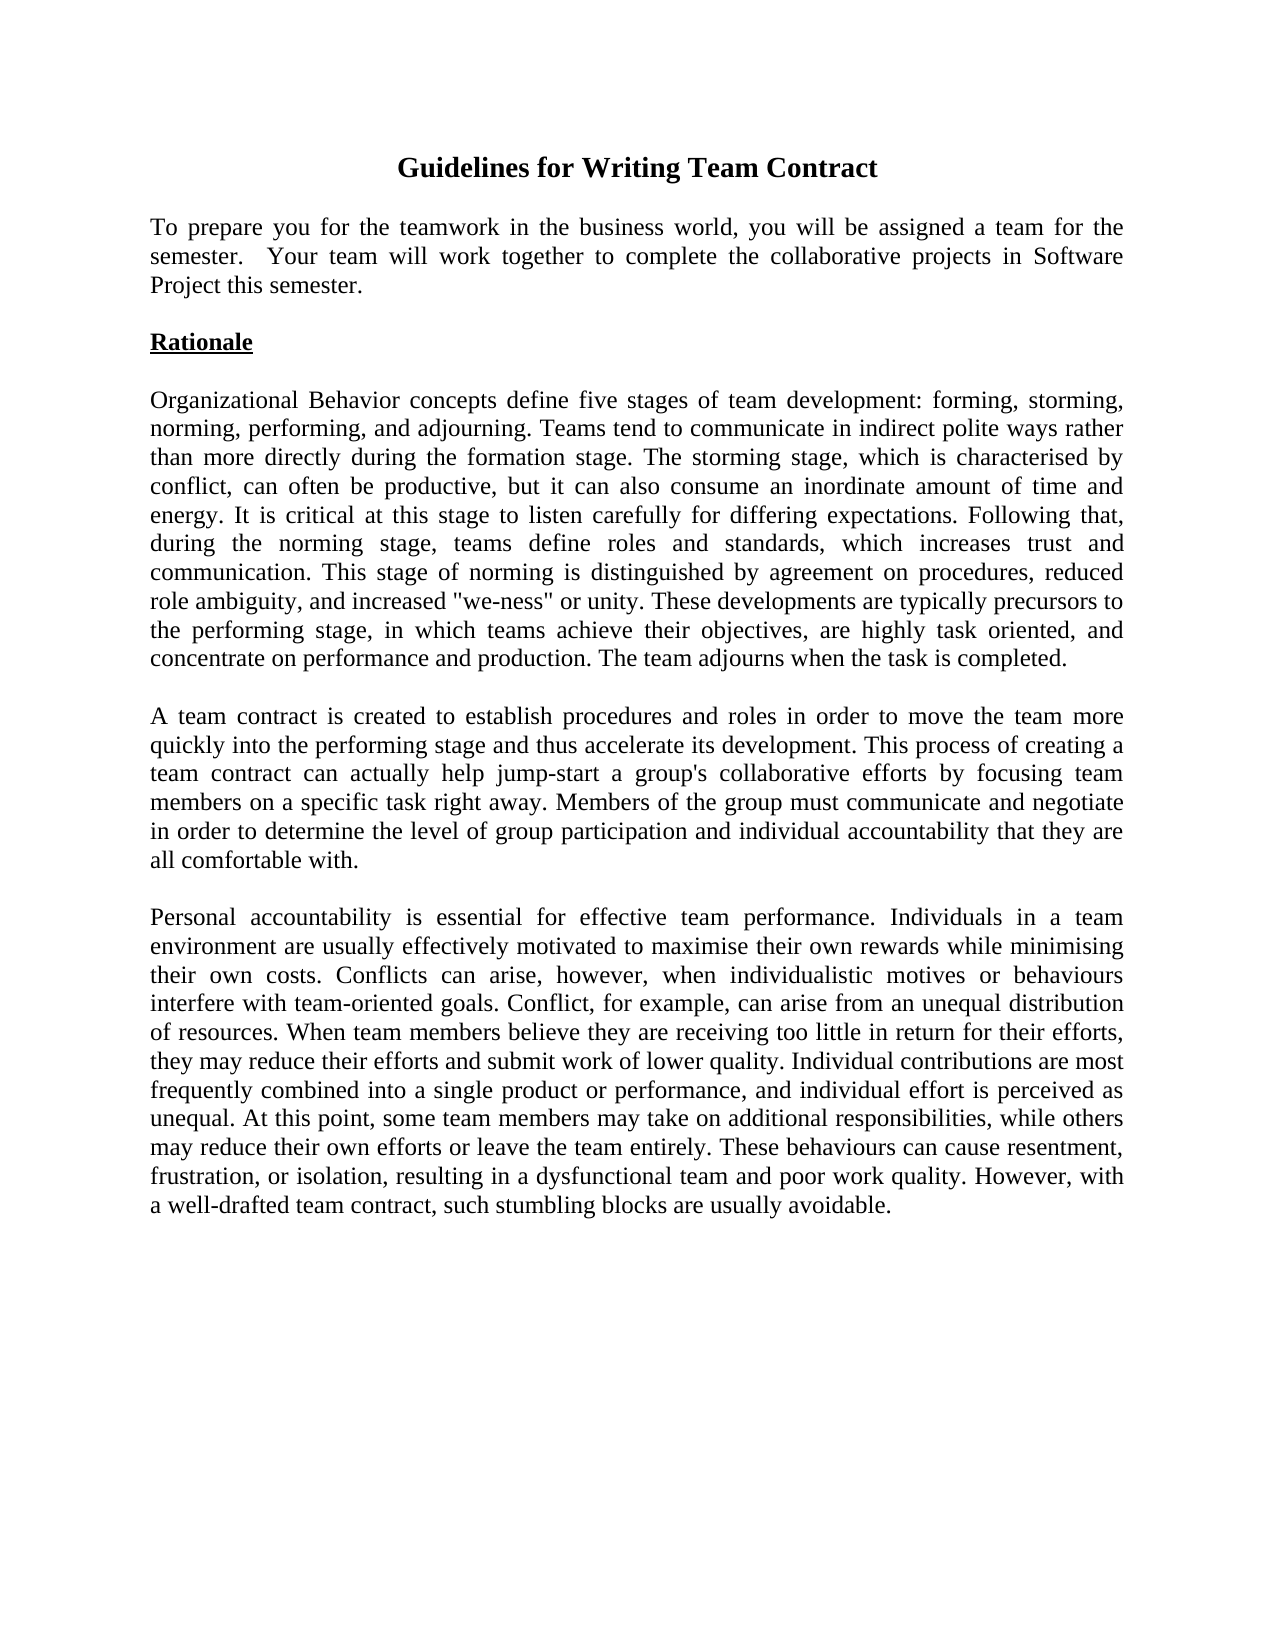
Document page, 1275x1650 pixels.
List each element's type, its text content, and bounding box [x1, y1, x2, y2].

text Guidelines for Writing Team Contract [150, 150, 1125, 183]
text A team contract is created to establish procedures and roles in order to move the team more quickly into the performing stage and thus accelerate its development. This process of creating a team contract can actually help jump-start a group's collaborative efforts by focusing team members on a specific task right away. Members of the group must communicate and negotiate in order to determine the level of group participation and individual accountability that they are all comfortable with. [150, 701, 1125, 873]
text Personal accountability is essential for effective team performance. Individuals in a team environment are usually effectively motivated to maximise their own rewards while minimising their own costs. Conflicts can arise, however, when individualistic motives or behaviours interfere with team-oriented goals. Conflict, for example, can arise from an unequal distribution of resources. When team members believe they are receiving too little in return for their efforts, they may reduce their efforts and submit work of lower quality. Individual contributions are most frequently combined into a single product or performance, and individual effort is perceived as unequal. At this point, some team members may take on additional responsibilities, while others may reduce their own efforts or leave the team entirely. These behaviours can cause resentment, frustration, or isolation, resulting in a dysfunctional team and poor work quality. However, with a well-drafted team contract, such stumbling blocks are usually avoidable. [150, 902, 1125, 1218]
text To prepare you for the teamwork in the business world, you will be assigned a team for the semester. Your team will work together to complete the collaborative projects in Software Project this semester. [150, 212, 1125, 298]
text Rationale [150, 327, 1125, 356]
text Organizational Behavior concepts define five stages of team development: forming, storming, norming, performing, and adjourning. Teams tend to communicate in indirect polite ways rather than more directly during the formation stage. The storming stage, which is characterised by conflict, can often be productive, but it can also consume an inordinate amount of time and energy. It is critical at this stage to listen carefully for differing expectations. Following that, during the norming stage, teams define roles and standards, which increases trust and communication. This stage of norming is distinguished by agreement on procedures, reduced role ambiguity, and increased "we-ness" or unity. These developments are typically precursors to the performing stage, in which teams achieve their objectives, are highly task oriented, and concentrate on performance and production. The team adjourns when the task is completed. [150, 385, 1125, 672]
